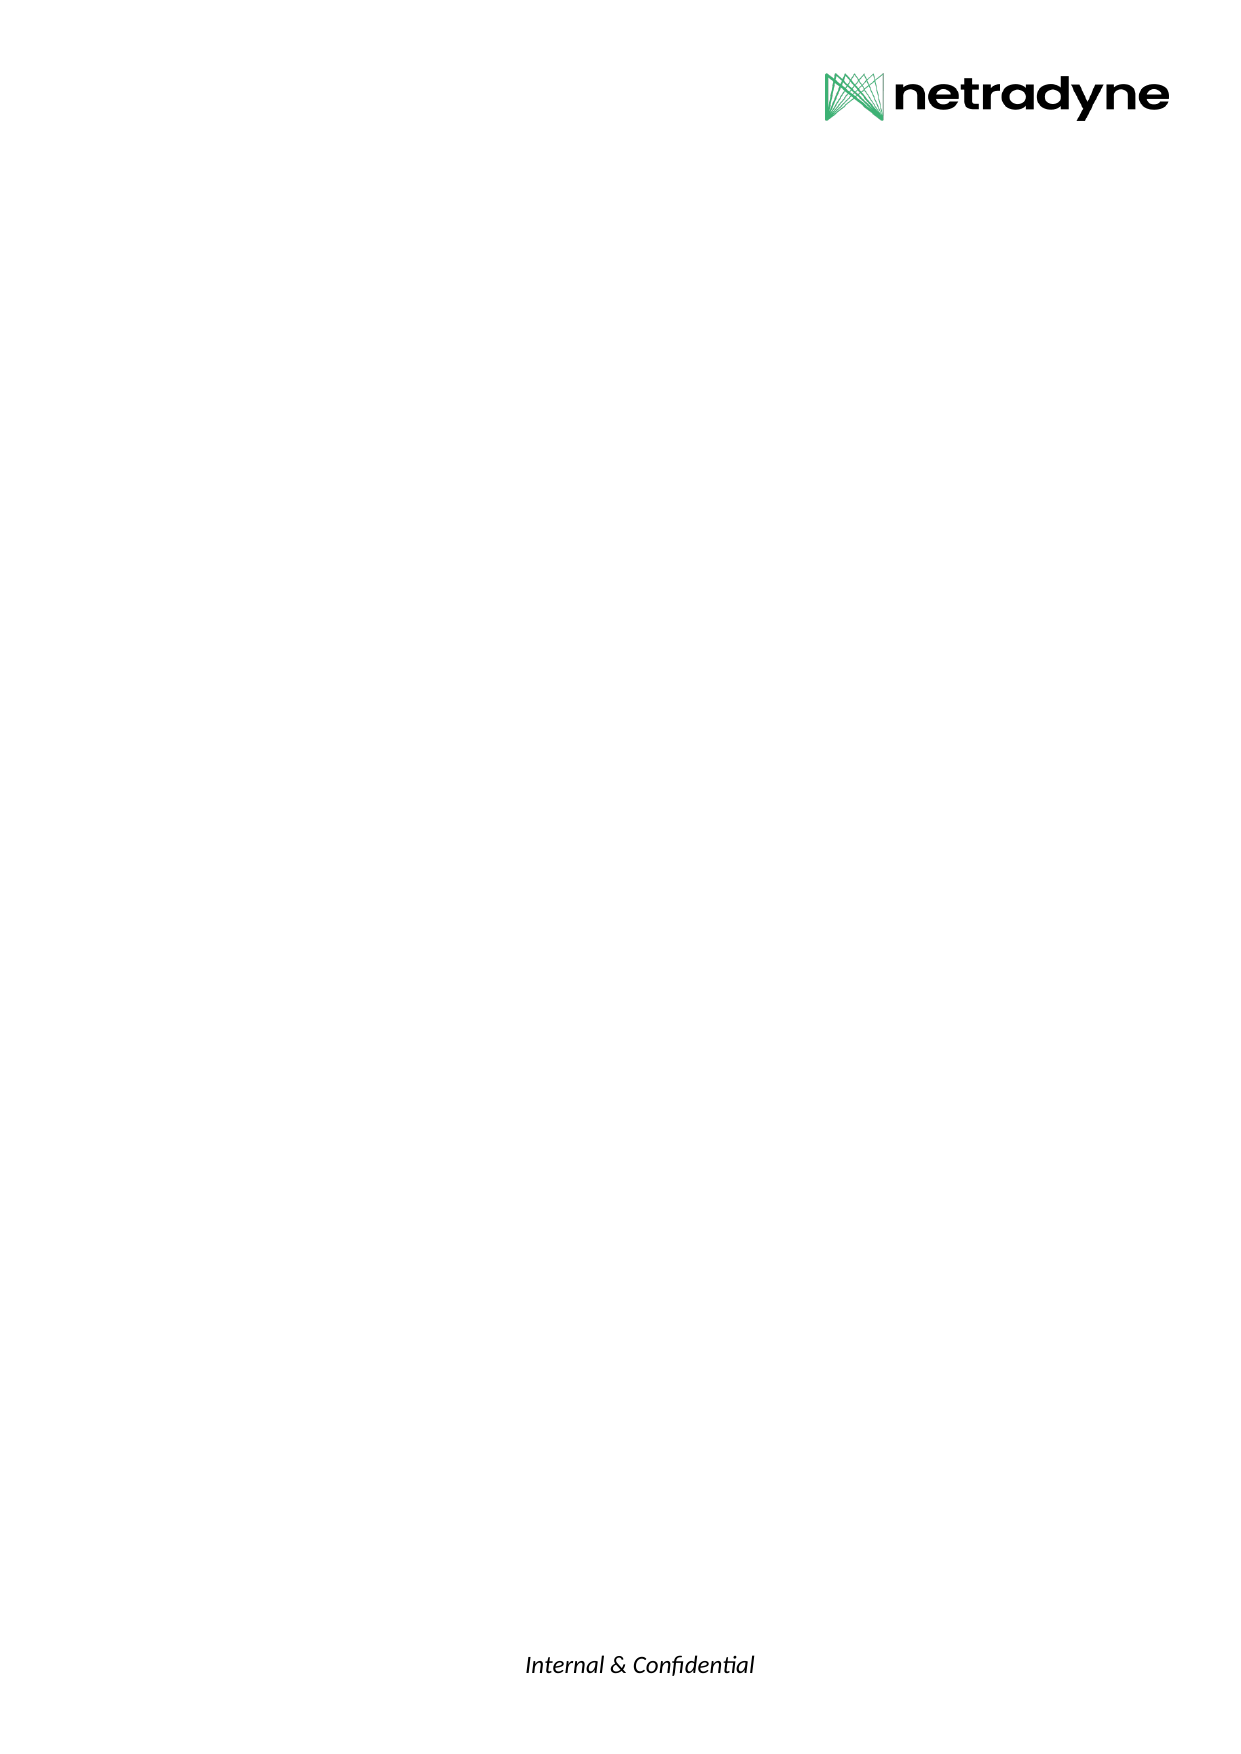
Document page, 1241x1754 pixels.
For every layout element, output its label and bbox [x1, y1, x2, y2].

picture [825, 73, 1169, 121]
